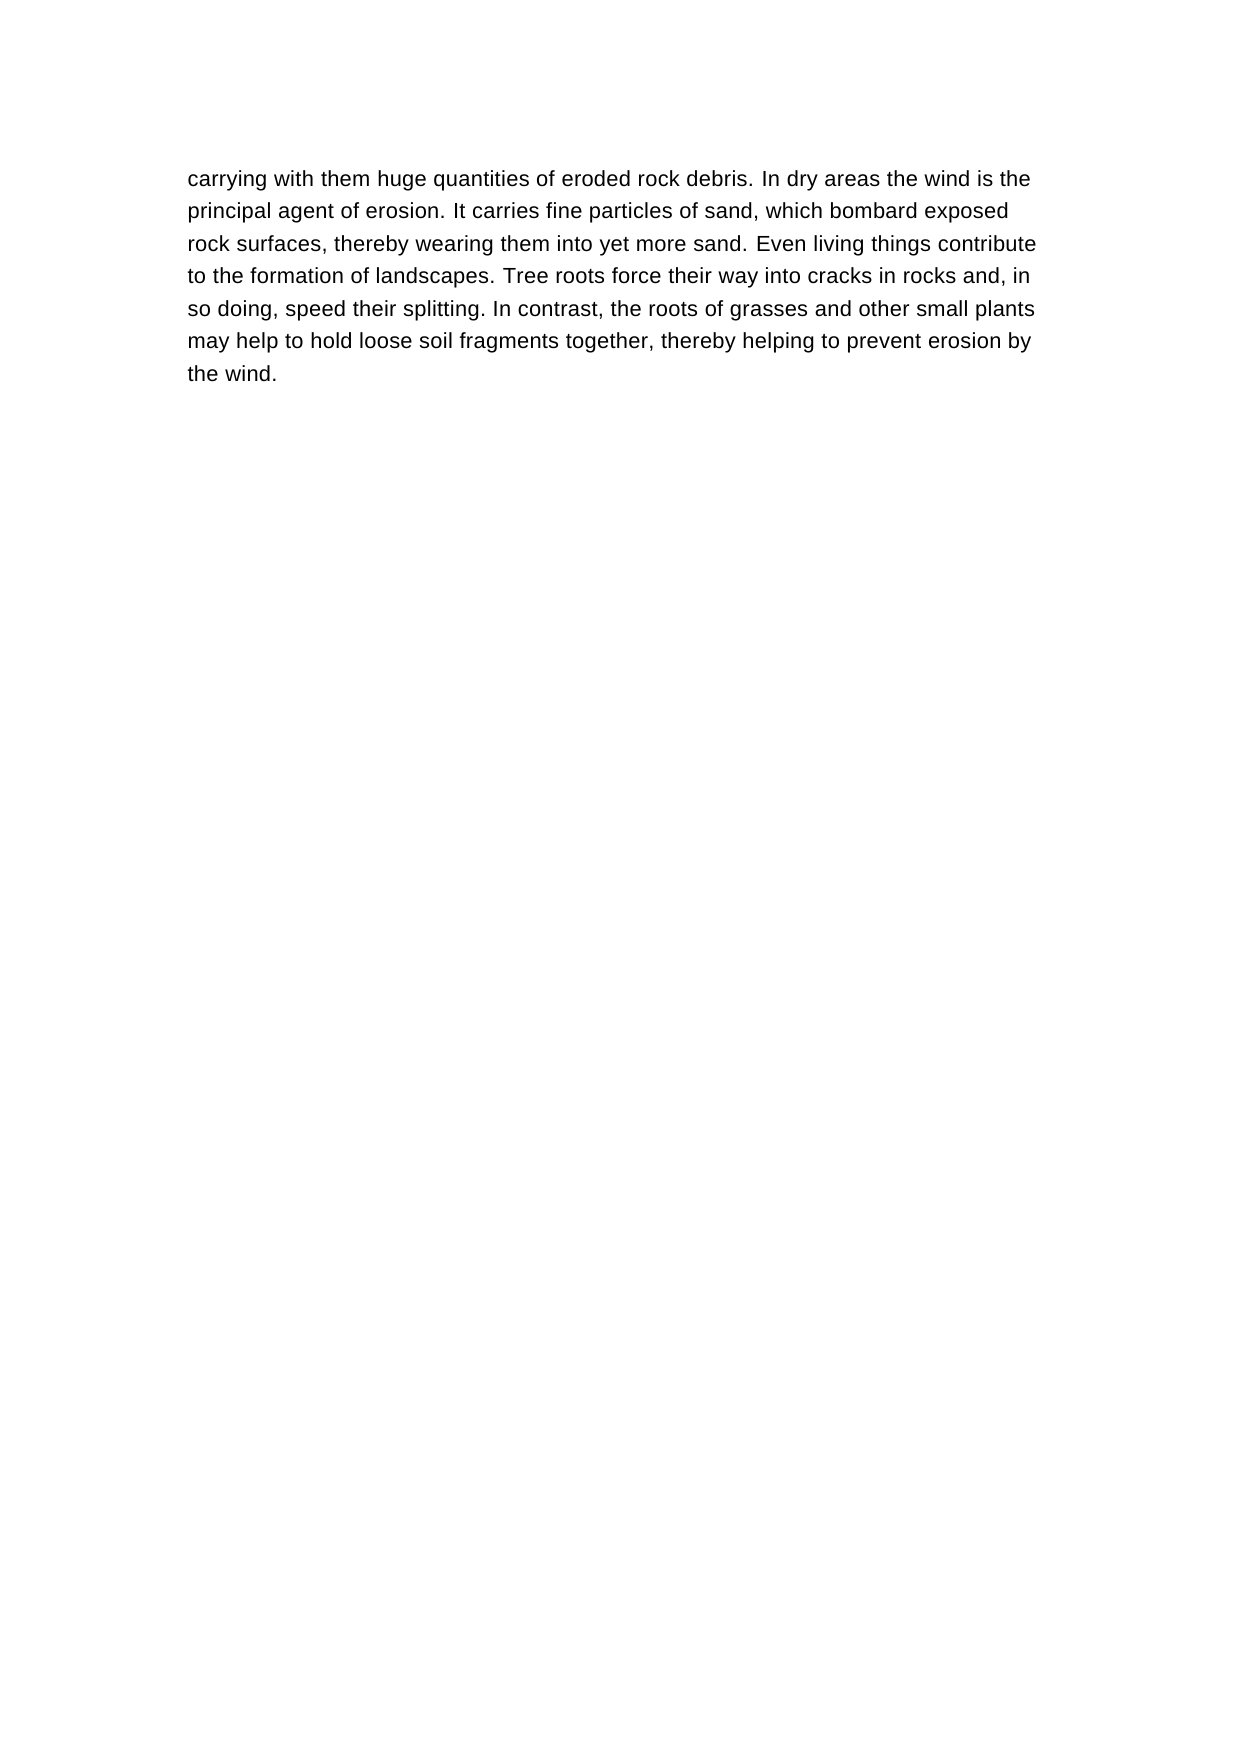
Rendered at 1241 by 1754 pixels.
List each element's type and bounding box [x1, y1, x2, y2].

text [187, 162, 1053, 389]
